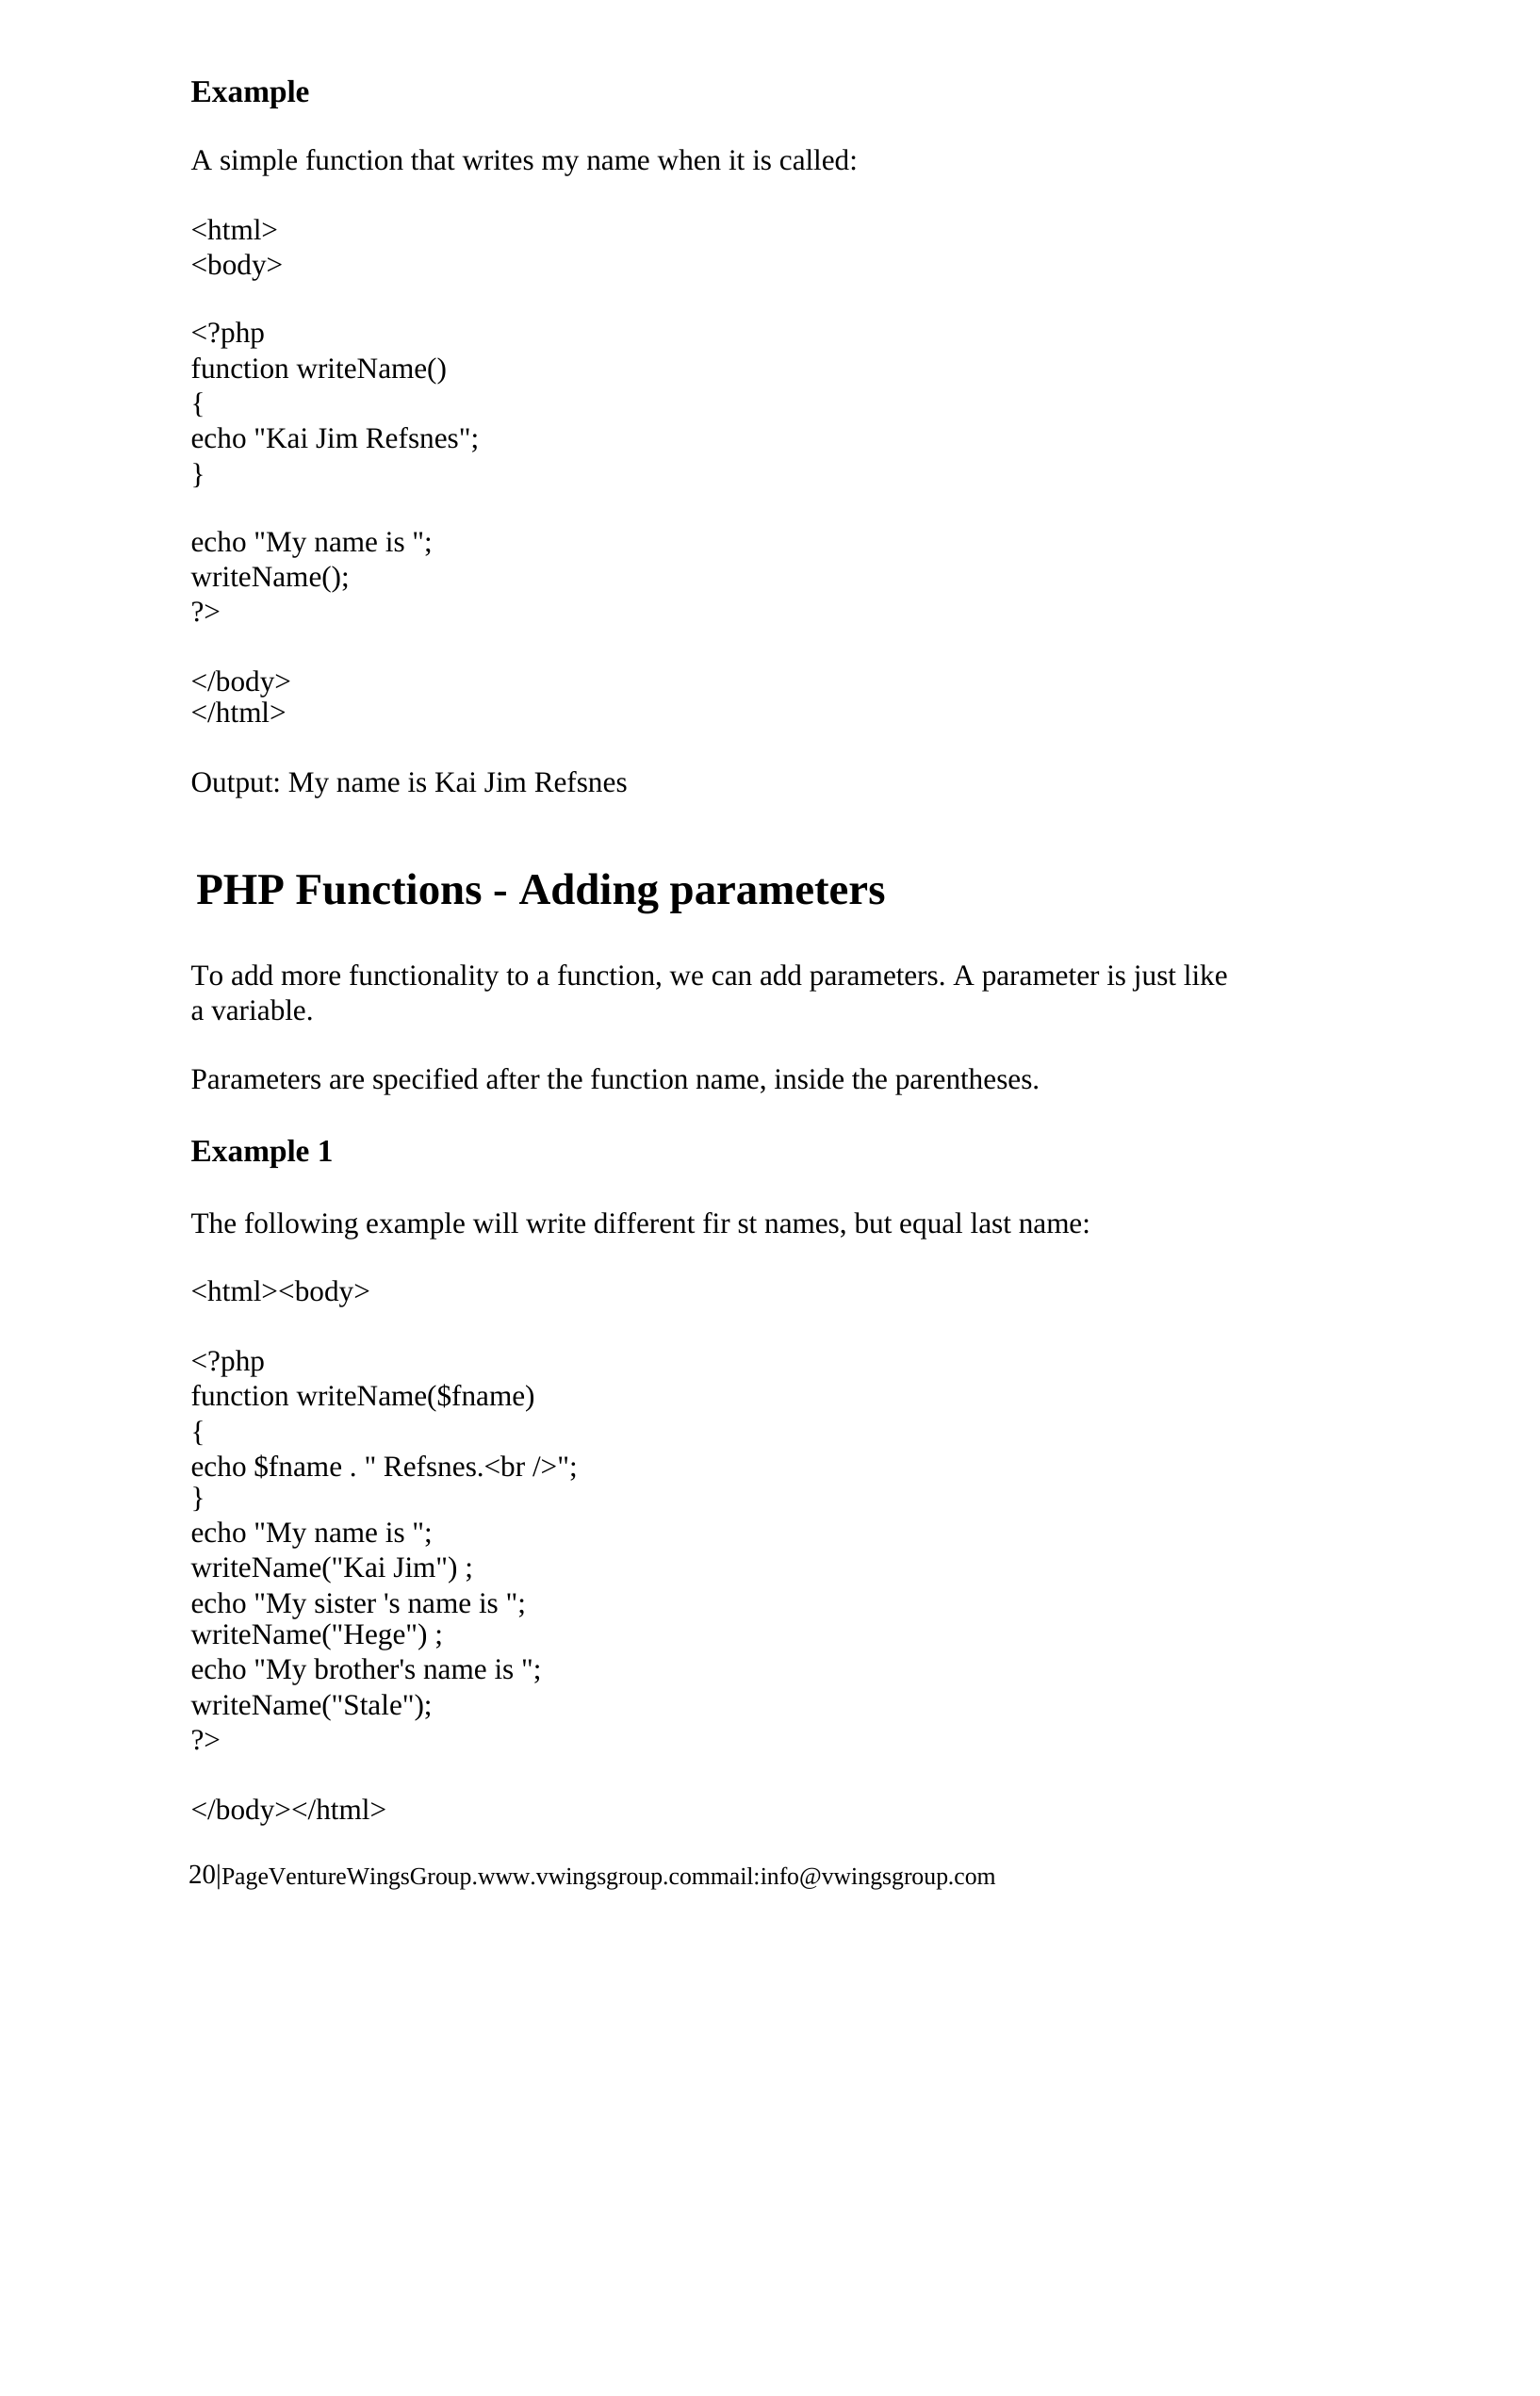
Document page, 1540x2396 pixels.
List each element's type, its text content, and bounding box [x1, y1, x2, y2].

text } [190, 456, 1319, 490]
text 20|PageVentureWingsGroup.www.vwingsgroup.commail:info@vwingsgroup.com [188, 1858, 1319, 1891]
text echo "Kai Jim Refsnes"; [190, 420, 1319, 454]
text echo "My brother's name is "; [190, 1651, 1319, 1685]
text writeName("Hege") ; [190, 1619, 1319, 1650]
text <html> [190, 212, 1319, 246]
text <?php [190, 1343, 1319, 1377]
text PHP Functions - Adding parameters [196, 863, 1319, 914]
text { [190, 1414, 1319, 1448]
text echo $fname . " Refsnes.<br />"; [190, 1449, 1319, 1483]
text </body></html> [190, 1792, 1319, 1826]
text writeName("Kai Jim") ; [190, 1551, 1319, 1584]
text { [190, 386, 1319, 419]
text Example [190, 73, 1319, 108]
text <body> [190, 247, 1319, 281]
text </body> [190, 664, 1319, 697]
text A simple function that writes my name when it is called: [190, 142, 1319, 176]
text Parameters are specified after the function name, inside the parentheses. [190, 1061, 1319, 1095]
text echo "My name is "; [190, 524, 1319, 558]
text <html><body> [190, 1273, 1319, 1307]
text To add more functionality to a function, we can add parameters. A parameter is just like a variable. [190, 959, 1247, 1026]
text The following example will write different fir st names, but equal last name: [190, 1206, 1319, 1239]
text <?php [190, 315, 1319, 349]
text echo "My sister 's name is "; [190, 1585, 1319, 1619]
text writeName("Stale"); [190, 1687, 1319, 1721]
text writeName(); [190, 559, 1319, 593]
text ?> [190, 1722, 1319, 1756]
text Output: My name is Kai Jim Refsnes [190, 764, 1319, 798]
text Example 1 [190, 1133, 1319, 1169]
text echo "My name is "; [190, 1515, 1319, 1549]
text function writeName($fname) [190, 1378, 1319, 1412]
text ?> [190, 594, 1319, 628]
text } [190, 1483, 1319, 1514]
text function writeName() [190, 351, 1319, 385]
text </html> [190, 697, 1319, 729]
